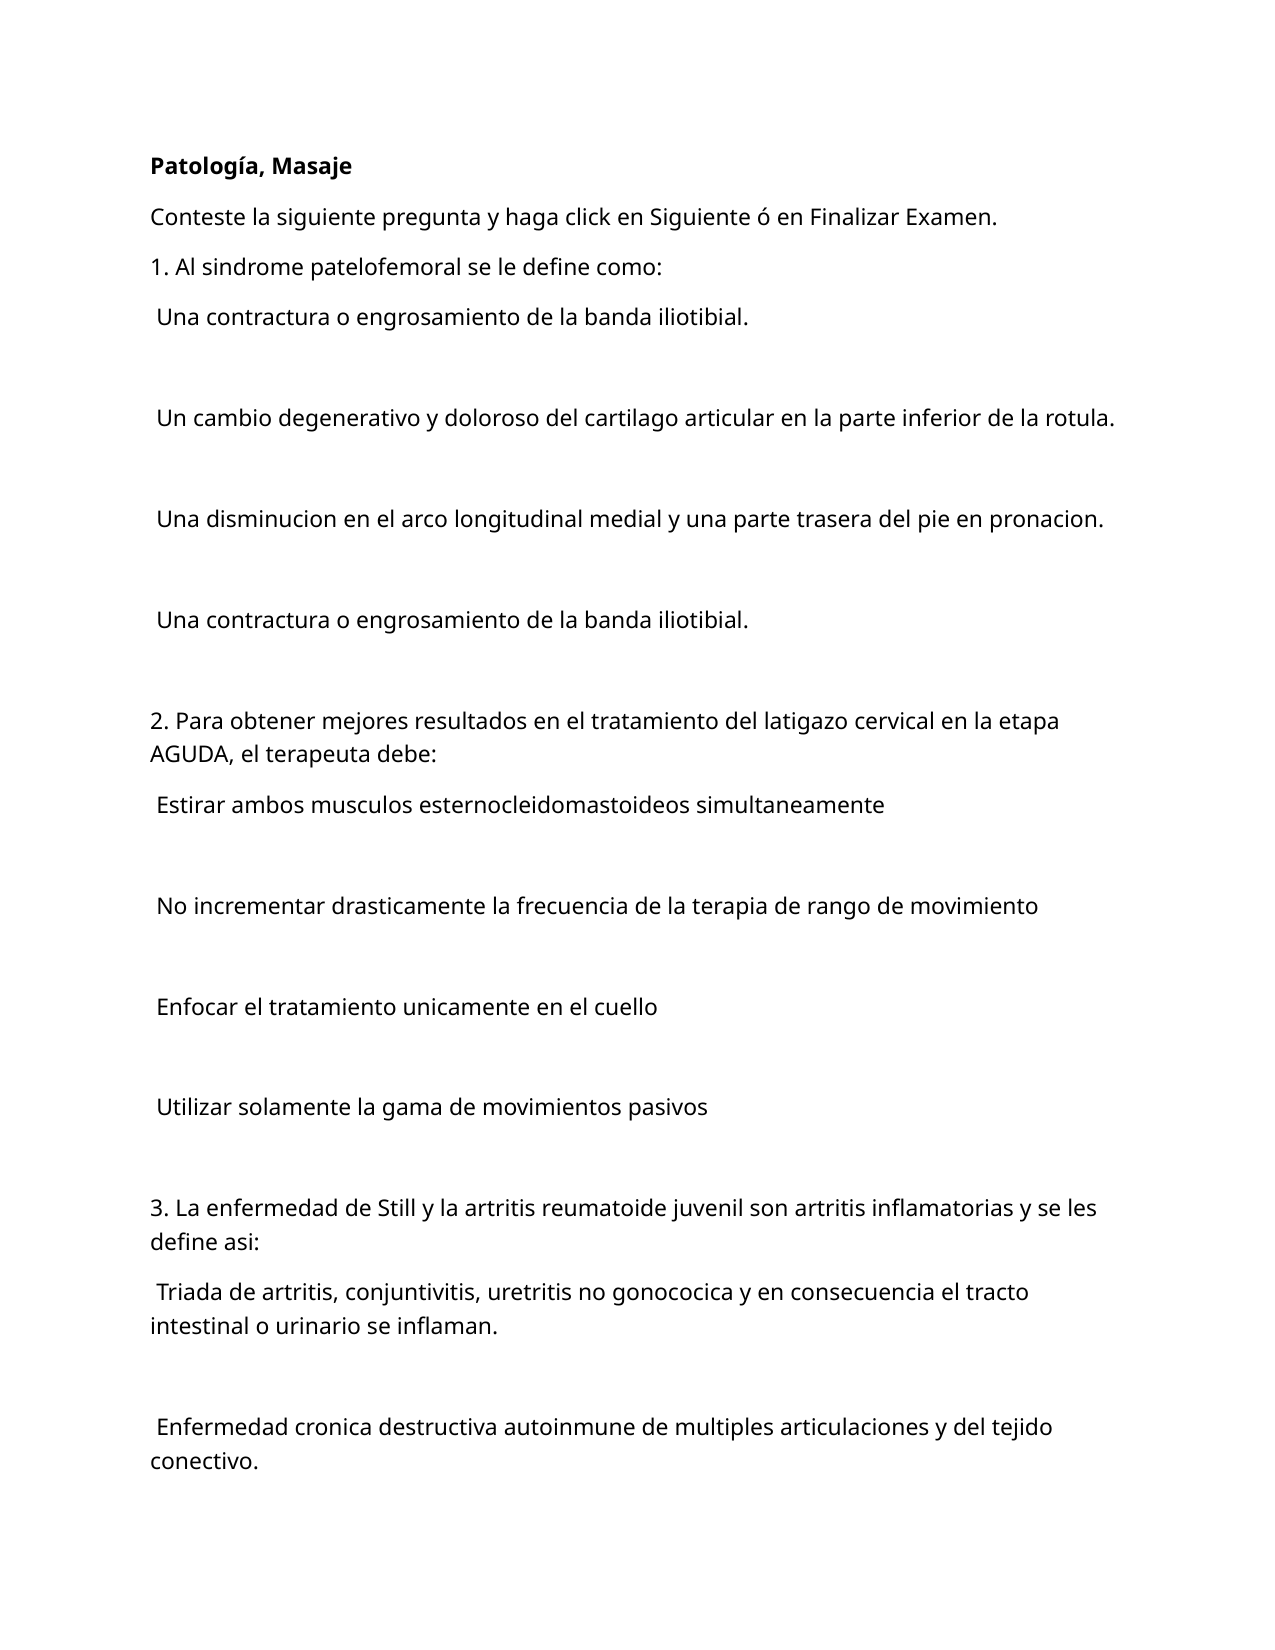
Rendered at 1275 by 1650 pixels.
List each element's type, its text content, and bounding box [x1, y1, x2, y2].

text Triada de artritis, conjuntivitis, uretritis no gonococica y en consecuencia el tracto intestinal o urinario se inflaman. [150, 1276, 1125, 1341]
text 1. Al sindrome patelofemoral se le define como: [150, 251, 1125, 282]
text Conteste la siguiente pregunta y haga click en Siguiente ó en Finalizar Examen. [150, 200, 1125, 232]
text Un cambio degenerativo y doloroso del cartilago articular en la parte inferior de la rotula. [150, 402, 1125, 433]
text Una contractura o engrosamiento de la banda iliotibial. [150, 301, 1125, 332]
text Utilizar solamente la gama de movimientos pasivos [150, 1091, 1125, 1122]
text Una disminucion en el arco longitudinal medial y una parte trasera del pie en pronacion. [150, 503, 1125, 534]
text 3. La enfermedad de Still y la artritis reumatoide juvenil son artritis inflamatorias y se les define asi: [150, 1192, 1125, 1257]
text 2. Para obtener mejores resultados en el tratamiento del latigazo cervical en la etapa AGUDA, el terapeuta debe: [150, 704, 1125, 769]
text Enfocar el tratamiento unicamente en el cuello [150, 990, 1125, 1022]
text Enfermedad cronica destructiva autoinmune de multiples articulaciones y del tejido conectivo. [150, 1411, 1125, 1476]
text Estirar ambos musculos esternocleidomastoideos simultaneamente [150, 789, 1125, 820]
text Patología, Masaje [150, 150, 1125, 181]
text No incrementar drasticamente la frecuencia de la terapia de rango de movimiento [150, 889, 1125, 921]
text Una contractura o engrosamiento de la banda iliotibial. [150, 604, 1125, 635]
